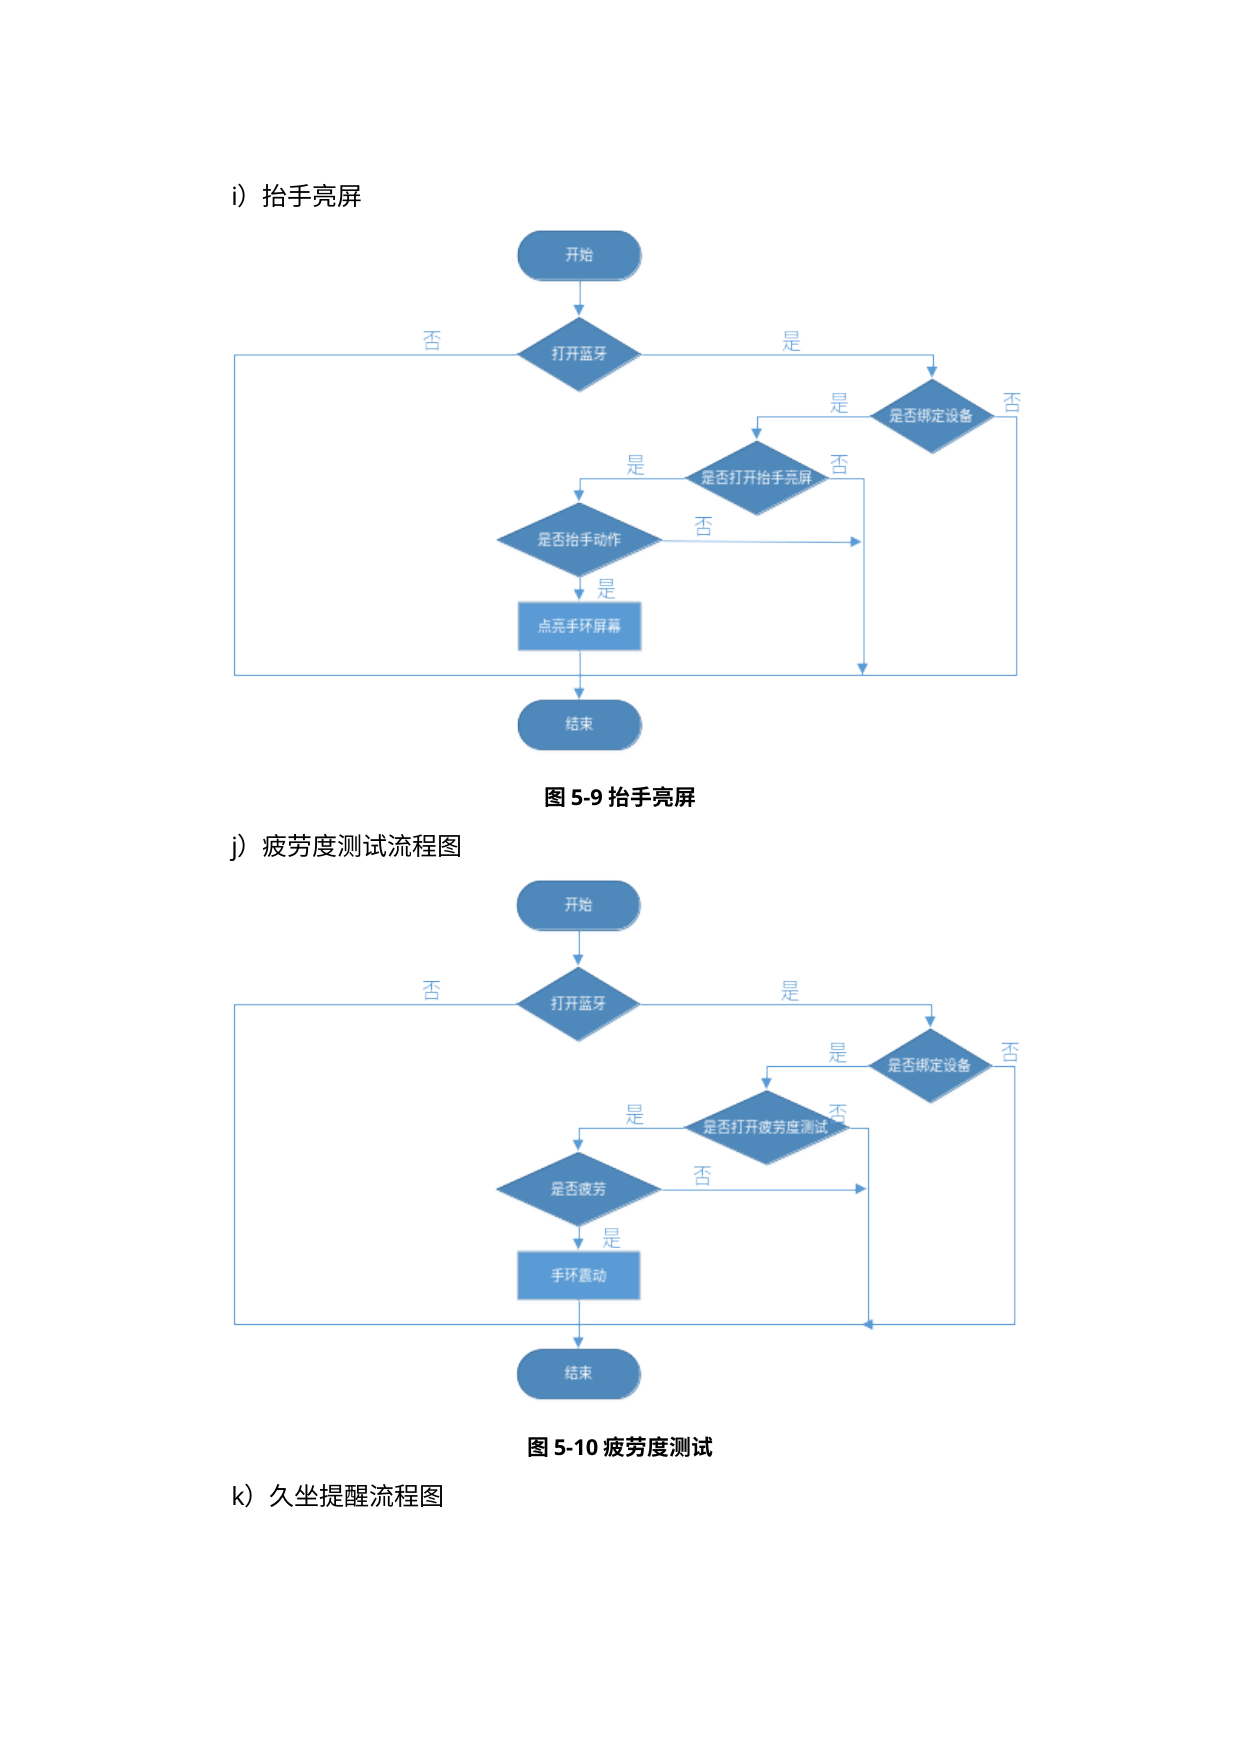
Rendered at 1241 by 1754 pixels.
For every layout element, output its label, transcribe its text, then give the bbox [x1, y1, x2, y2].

list k）久坐提醒流程图 [187, 1462, 1053, 1527]
list j）疲劳度测试流程图 [187, 812, 1053, 877]
list i）抬手亮屏 [187, 162, 1053, 227]
list 图5-9 抬手亮屏 [187, 779, 1053, 812]
list 图5-10 疲劳度测试 [187, 1429, 1053, 1462]
